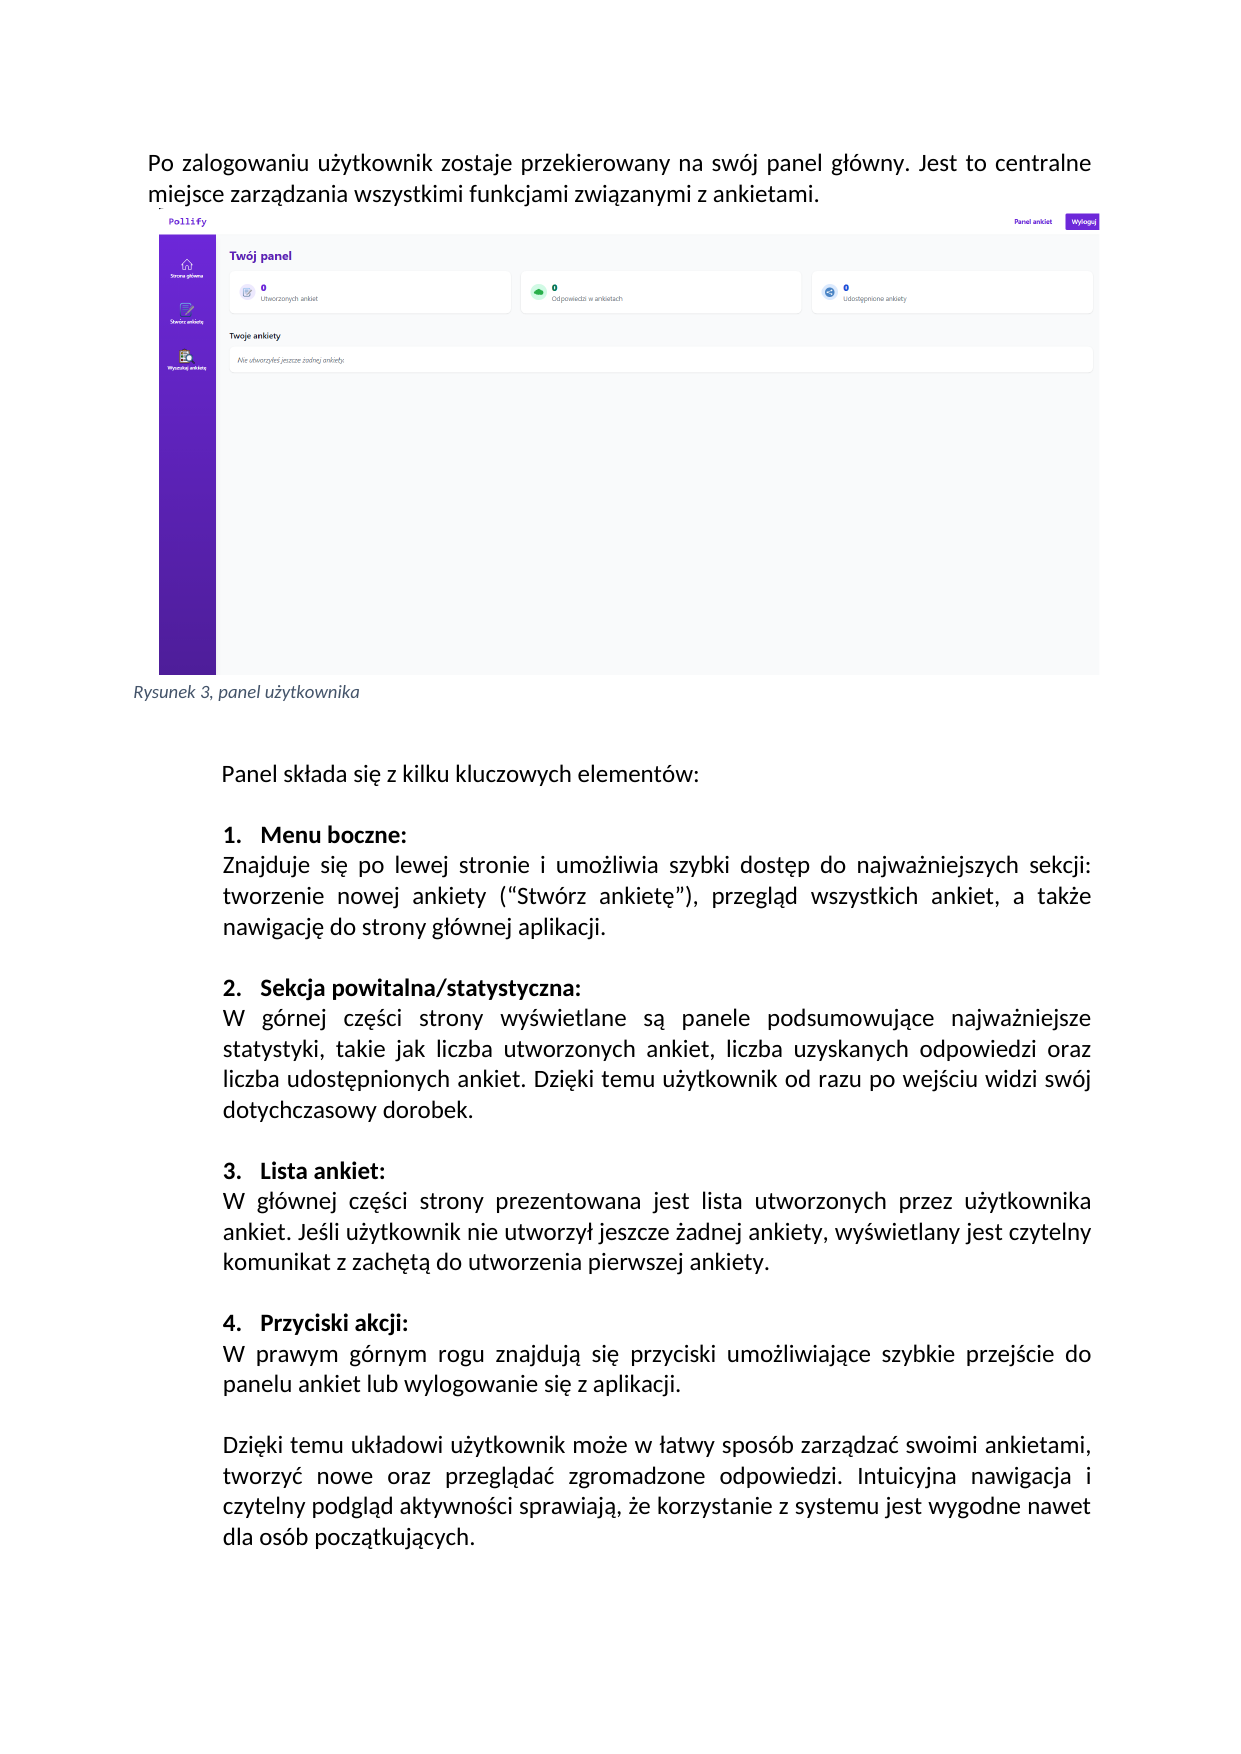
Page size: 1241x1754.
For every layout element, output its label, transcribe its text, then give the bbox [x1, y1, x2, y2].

text Po zalogowaniu użytkownik zostaje przekierowany na swój panel główny. Jest to centralne miejsce zarządzania wszystkimi funkcjami związanymi z ankietami. [148, 148, 1093, 209]
list W głównej części strony prezentowana jest lista utworzonych przez użytkownika ankiet. Jeśli użytkownik nie utworzył jeszcze żadnej ankiety, wyświetlany jest czytelny komunikat z zachętą do utworzenia pierwszej ankiety. [223, 1185, 1093, 1277]
list Lista ankiet: [223, 1155, 1093, 1185]
list W górnej części strony wyświetlane są panele podsumowujące najważniejsze statystyki, takie jak liczba utworzonych ankiet, liczba uzyskanych odpowiedzi oraz liczba udostępnionych ankiet. Dzięki temu użytkownik od razu po wejściu widzi swój dotychczasowy dorobek. [223, 1002, 1093, 1124]
list Znajduje się po lewej stronie i umożliwia szybki dostęp do najważniejszych sekcji: tworzenie nowej ankiety (“Stwórz ankietę”), przegląd wszystkich ankiet, a także nawigację do strony głównej aplikacji. [223, 849, 1093, 941]
list Przyciski akcji: [223, 1307, 1093, 1338]
picture [158, 208, 1099, 674]
list Menu boczne: [223, 819, 1093, 849]
text Panel składa się z kilku kluczowych elementów: [148, 758, 1093, 788]
list Dzięki temu układowi użytkownik może w łatwy sposób zarządzać swoimi ankietami, tworzyć nowe oraz przeglądać zgromadzone odpowiedzi. Intuicyjna nawigacja i czytelny podgląd aktywności sprawiają, że korzystanie z systemu jest wygodne nawet dla osób początkujących. [223, 1429, 1093, 1552]
list W prawym górnym rogu znajdują się przyciski umożliwiające szybkie przejście do panelu ankiet lub wylogowanie się z aplikacji. [223, 1338, 1093, 1399]
list Sekcja powitalna/statystyczna: [223, 972, 1093, 1002]
